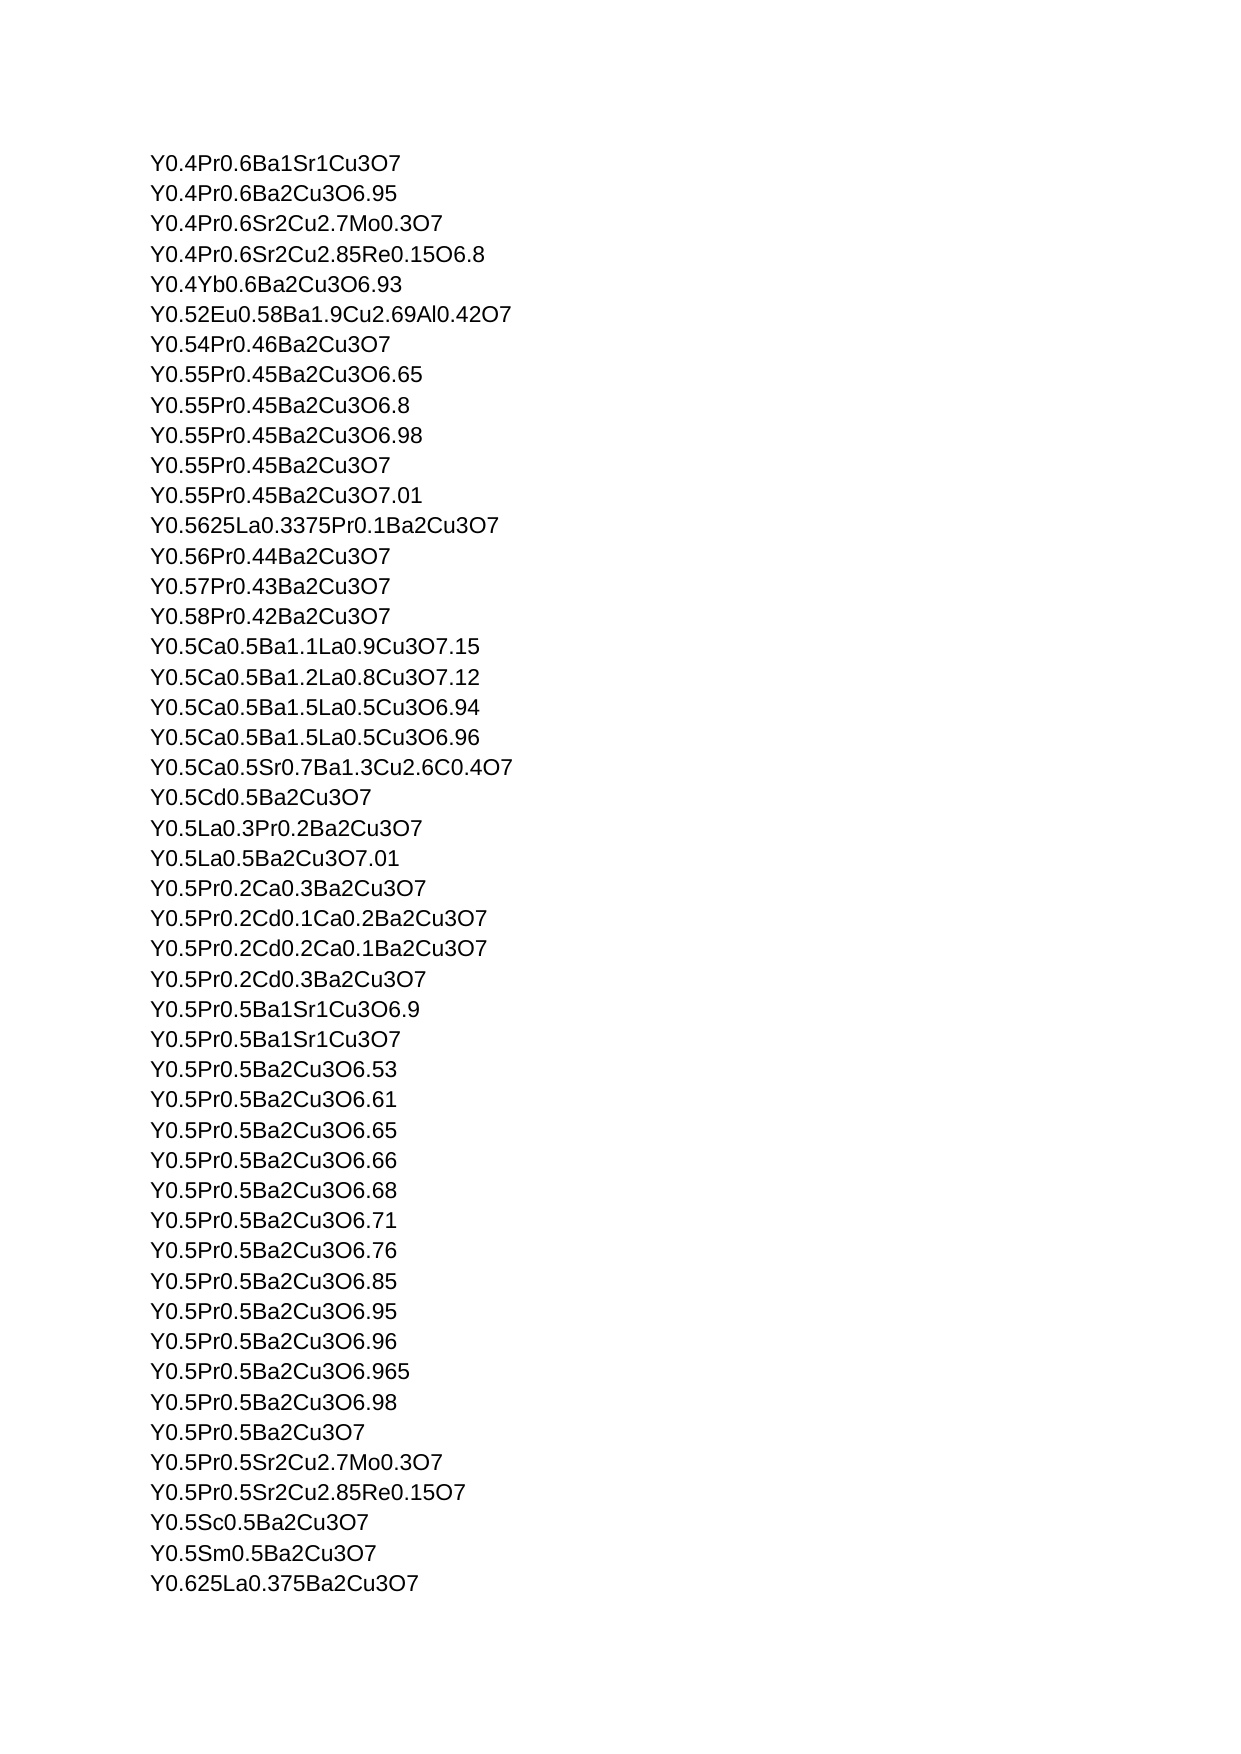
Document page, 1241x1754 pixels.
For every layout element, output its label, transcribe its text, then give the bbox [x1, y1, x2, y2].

text Y0.4Pr0.6Ba2Cu3O6.95 [150, 180, 1090, 207]
text Y0.57Pr0.43Ba2Cu3O7 [150, 573, 1090, 599]
text Y0.55Pr0.45Ba2Cu3O7.01 [150, 482, 1090, 509]
text Y0.5Pr0.5Ba2Cu3O7 [150, 1419, 1090, 1445]
text Y0.5625La0.3375Pr0.1Ba2Cu3O7 [150, 512, 1090, 539]
text Y0.5Pr0.2Ca0.3Ba2Cu3O7 [150, 875, 1090, 901]
text Y0.5Pr0.5Ba2Cu3O6.65 [150, 1117, 1090, 1143]
text Y0.55Pr0.45Ba2Cu3O7 [150, 452, 1090, 478]
text Y0.5Pr0.5Ba2Cu3O6.71 [150, 1207, 1090, 1234]
text Y0.5Pr0.2Cd0.3Ba2Cu3O7 [150, 966, 1090, 992]
text Y0.625La0.375Ba2Cu3O7 [150, 1570, 1090, 1596]
text Y0.5Pr0.5Ba2Cu3O6.96 [150, 1328, 1090, 1354]
text Y0.4Pr0.6Sr2Cu2.85Re0.15O6.8 [150, 241, 1090, 267]
text Y0.5Pr0.5Ba2Cu3O6.61 [150, 1086, 1090, 1113]
text Y0.58Pr0.42Ba2Cu3O7 [150, 603, 1090, 629]
text Y0.52Eu0.58Ba1.9Cu2.69Al0.42O7 [150, 301, 1090, 327]
text Y0.55Pr0.45Ba2Cu3O6.65 [150, 361, 1090, 388]
text Y0.5Sc0.5Ba2Cu3O7 [150, 1509, 1090, 1536]
text Y0.5Pr0.5Ba2Cu3O6.95 [150, 1298, 1090, 1324]
text Y0.5La0.3Pr0.2Ba2Cu3O7 [150, 814, 1090, 841]
text Y0.55Pr0.45Ba2Cu3O6.8 [150, 392, 1090, 418]
text Y0.5Pr0.5Sr2Cu2.85Re0.15O7 [150, 1479, 1090, 1506]
text Y0.5Pr0.5Ba2Cu3O6.85 [150, 1268, 1090, 1294]
text Y0.55Pr0.45Ba2Cu3O6.98 [150, 422, 1090, 448]
text Y0.54Pr0.46Ba2Cu3O7 [150, 331, 1090, 358]
text Y0.5Pr0.5Ba2Cu3O6.53 [150, 1056, 1090, 1083]
text Y0.5Cd0.5Ba2Cu3O7 [150, 784, 1090, 811]
text Y0.5Pr0.5Ba2Cu3O6.965 [150, 1358, 1090, 1385]
text Y0.5Pr0.2Cd0.2Ca0.1Ba2Cu3O7 [150, 935, 1090, 962]
text Y0.5La0.5Ba2Cu3O7.01 [150, 845, 1090, 871]
text Y0.5Ca0.5Sr0.7Ba1.3Cu2.6C0.4O7 [150, 754, 1090, 781]
text Y0.5Ca0.5Ba1.1La0.9Cu3O7.15 [150, 633, 1090, 660]
text Y0.5Pr0.5Ba2Cu3O6.76 [150, 1237, 1090, 1264]
text Y0.5Sm0.5Ba2Cu3O7 [150, 1539, 1090, 1566]
text Y0.5Ca0.5Ba1.5La0.5Cu3O6.96 [150, 724, 1090, 750]
text Y0.5Pr0.5Ba2Cu3O6.98 [150, 1388, 1090, 1415]
text Y0.4Pr0.6Sr2Cu2.7Mo0.3O7 [150, 210, 1090, 237]
text Y0.5Pr0.5Ba1Sr1Cu3O7 [150, 1026, 1090, 1052]
text Y0.56Pr0.44Ba2Cu3O7 [150, 543, 1090, 569]
text Y0.5Ca0.5Ba1.2La0.8Cu3O7.12 [150, 663, 1090, 690]
text Y0.5Pr0.5Ba2Cu3O6.68 [150, 1177, 1090, 1203]
text Y0.5Pr0.5Ba2Cu3O6.66 [150, 1147, 1090, 1173]
text Y0.4Yb0.6Ba2Cu3O6.93 [150, 271, 1090, 297]
text Y0.5Pr0.5Ba1Sr1Cu3O6.9 [150, 996, 1090, 1022]
text Y0.5Pr0.2Cd0.1Ca0.2Ba2Cu3O7 [150, 905, 1090, 932]
text Y0.4Pr0.6Ba1Sr1Cu3O7 [150, 150, 1090, 176]
text Y0.5Pr0.5Sr2Cu2.7Mo0.3O7 [150, 1449, 1090, 1475]
text Y0.5Ca0.5Ba1.5La0.5Cu3O6.94 [150, 694, 1090, 720]
